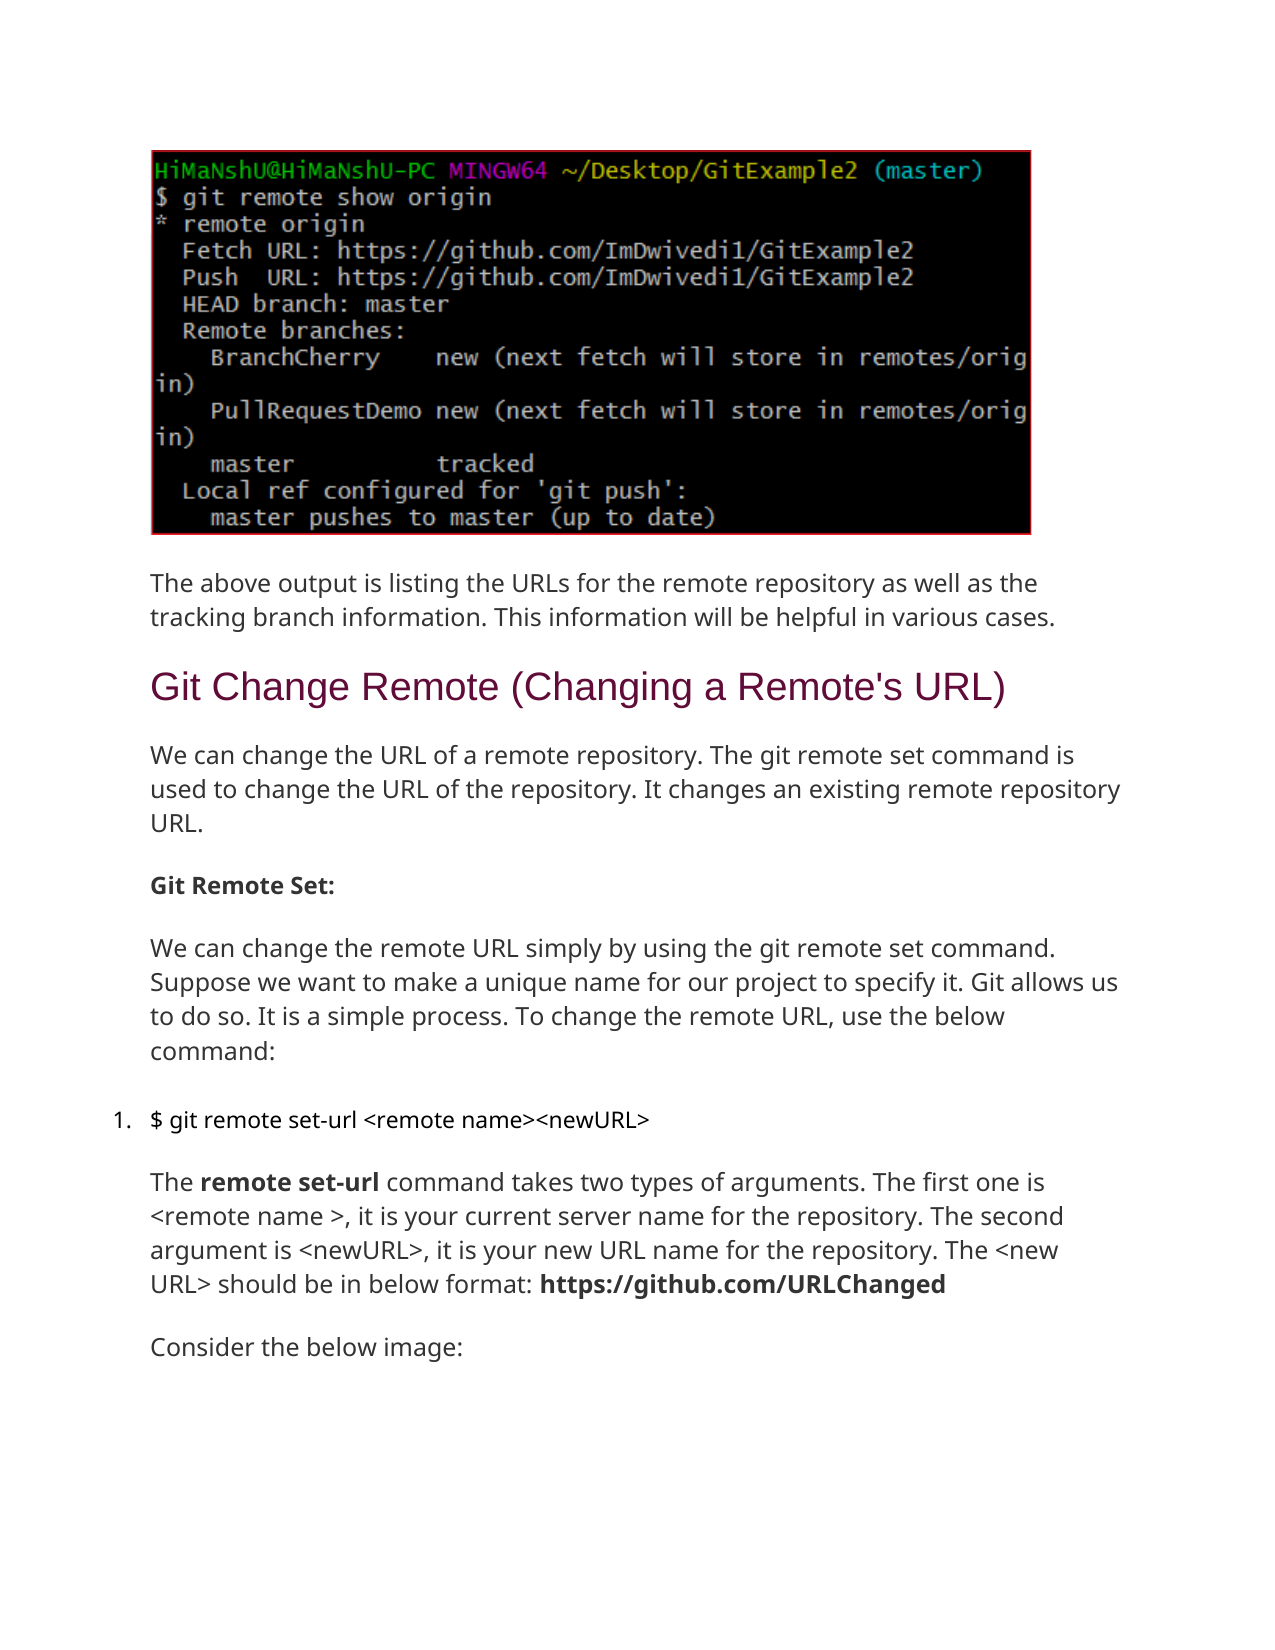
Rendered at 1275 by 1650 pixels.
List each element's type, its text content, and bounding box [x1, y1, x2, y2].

picture [150, 150, 1032, 535]
text Consider the below image: [150, 1330, 1125, 1364]
text Git Remote Set: [150, 869, 1125, 902]
list $ git remote set-url <remote name><newURL> [112, 1096, 1125, 1135]
text We can change the remote URL simply by using the git remote set command. Suppose we want to make a unique name for our project to specify it. Git allows us to do so. It is a simple process. To change the remote URL, use the below command: [150, 931, 1125, 1067]
text The above output is listing the URLs for the remote repository as well as the tracking branch information. This information will be helpful in various cases. [150, 566, 1125, 634]
text We can change the URL of a remote repository. The git remote set command is used to change the URL of the repository. It changes an existing remote repository URL. [150, 738, 1125, 840]
text The remote set-url command takes two types of arguments. The first one is <remote name >, it is your current server name for the repository. The second argument is <newURL>, it is your new URL name for the repository. The <new URL> should be in below format: https://github.com/URLChanged [150, 1164, 1125, 1301]
subtitle Git Change Remote (Changing a Remote's URL) [150, 663, 1125, 709]
